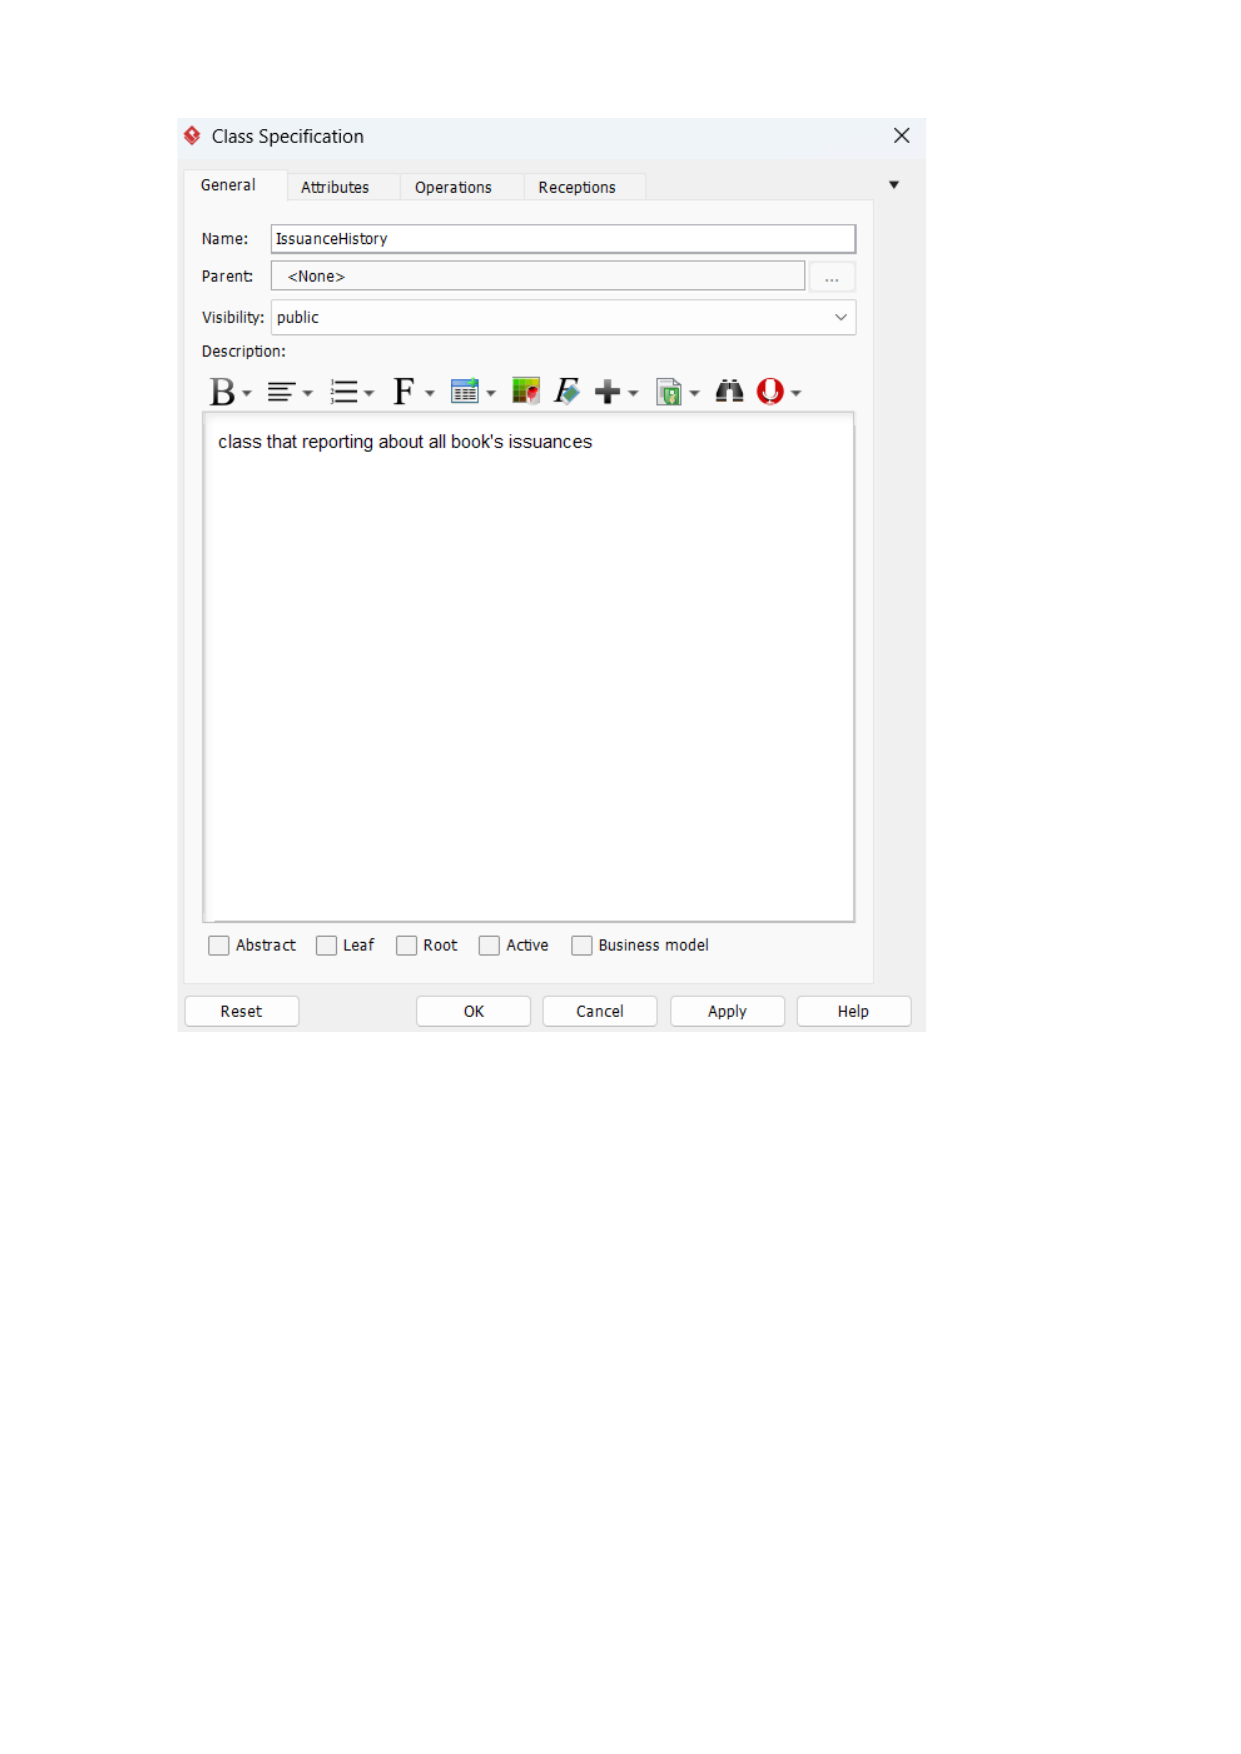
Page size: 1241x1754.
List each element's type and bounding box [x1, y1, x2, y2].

picture [177, 118, 927, 1032]
